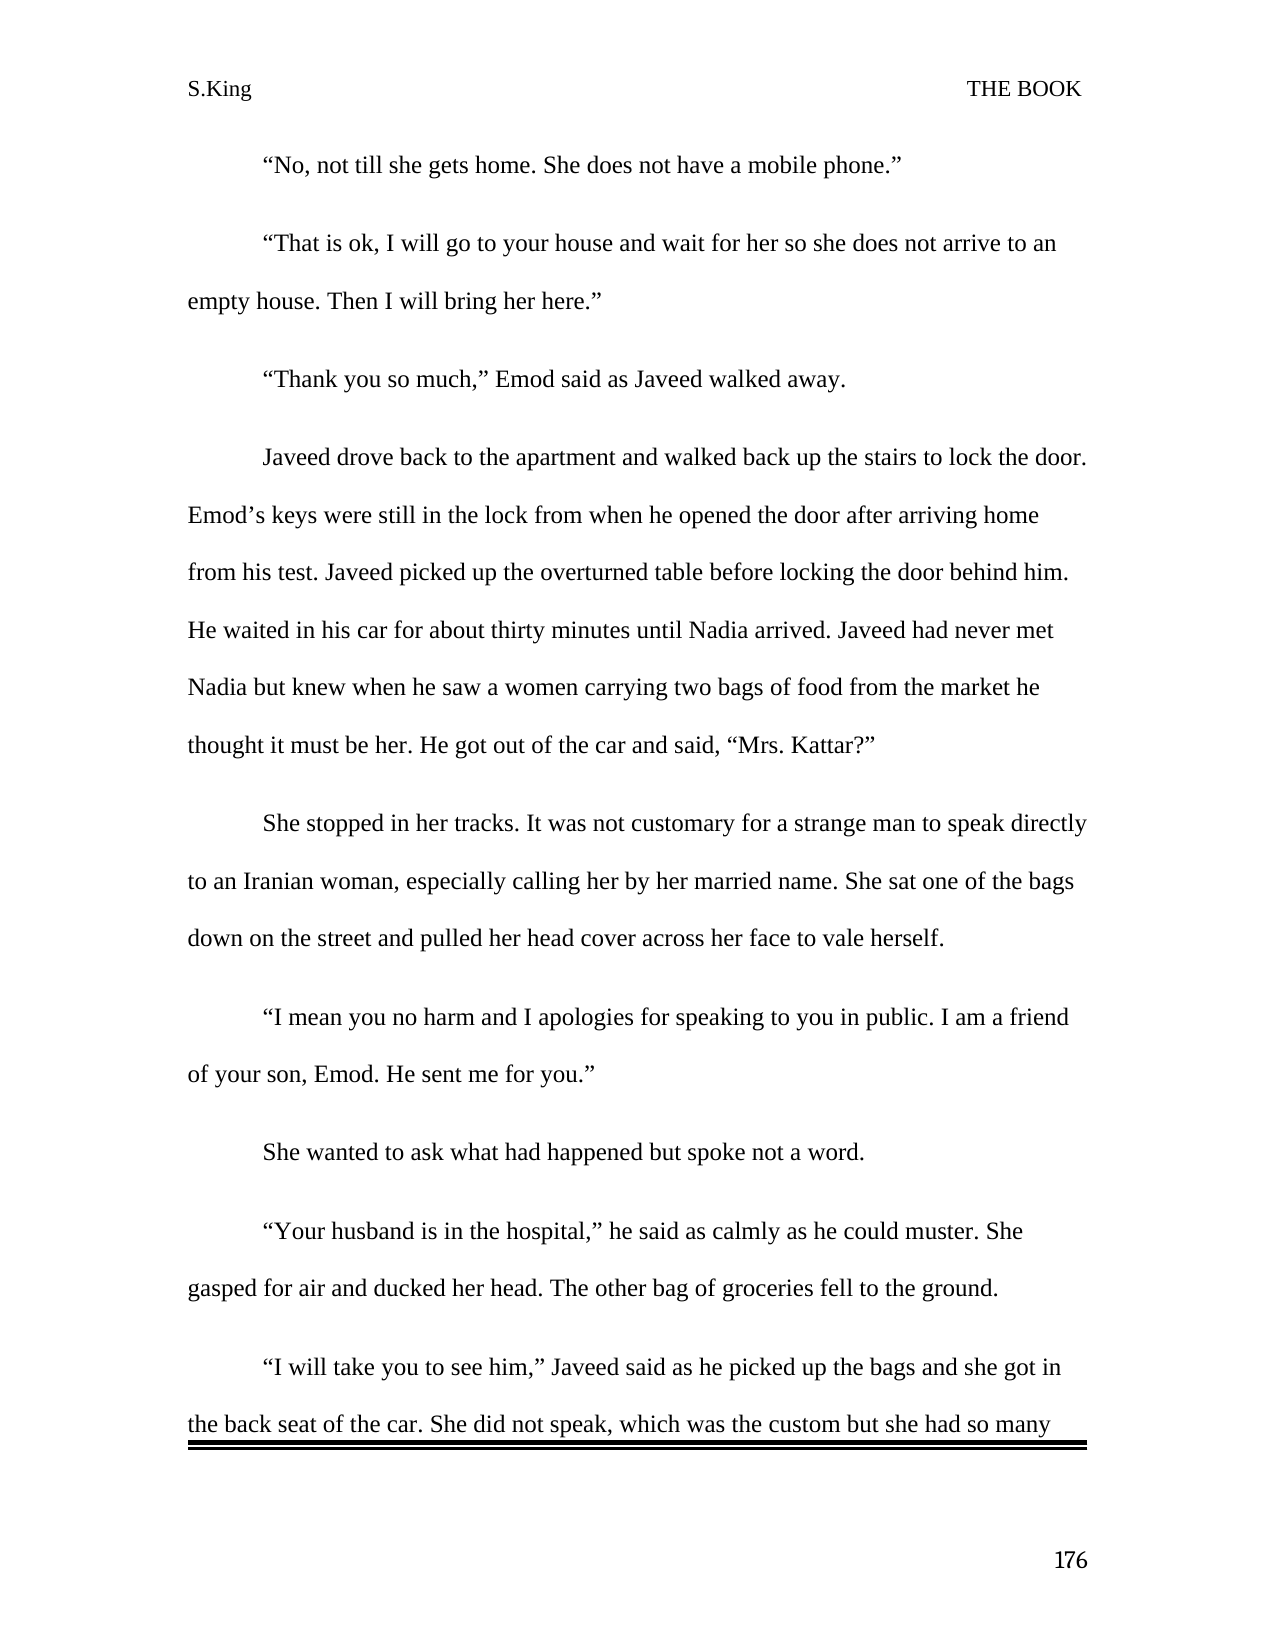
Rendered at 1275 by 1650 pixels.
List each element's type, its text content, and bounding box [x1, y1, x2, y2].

text Javeed drove back to the apartment and walked back up the stairs to lock the door. Emod’s keys were still in the lock from when he opened the door after arriving home from his test. Javeed picked up the overturned table before locking the door behind him. He waited in his car for about thirty minutes until Nadia arrived. Javeed had never met Nadia but knew when he saw a women carrying two bags of food from the market he thought it must be her. He got out of the car and said, “Mrs. Kattar?” [187, 442, 1087, 759]
text “Thank you so much,” Emod said as Javeed walked away. [187, 364, 1087, 393]
text She wanted to ask what had happened but spoke not a word. [187, 1137, 1087, 1166]
text “No, not till she gets home. She does not have a mobile phone.” [187, 150, 1087, 179]
text “I mean you no harm and I apologies for speaking to you in public. I am a friend of your son, Emod. He sent me for you.” [187, 1002, 1087, 1088]
text “Your husband is in the hospital,” he said as calmly as he could muster. She gasped for air and ducked her head. The other bag of groceries fell to the ground. [187, 1216, 1087, 1302]
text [187, 1352, 1087, 1449]
text She stopped in her tracks. It was not customary for a strange man to speak directly to an Iranian woman, especially calling her by her married name. She sat one of the bags down on the street and pulled her head cover across her face to vale herself. [187, 808, 1087, 952]
text “That is ok, I will go to your house and wait for her so she does not arrive to an empty house. Then I will bring her here.” [187, 228, 1087, 314]
